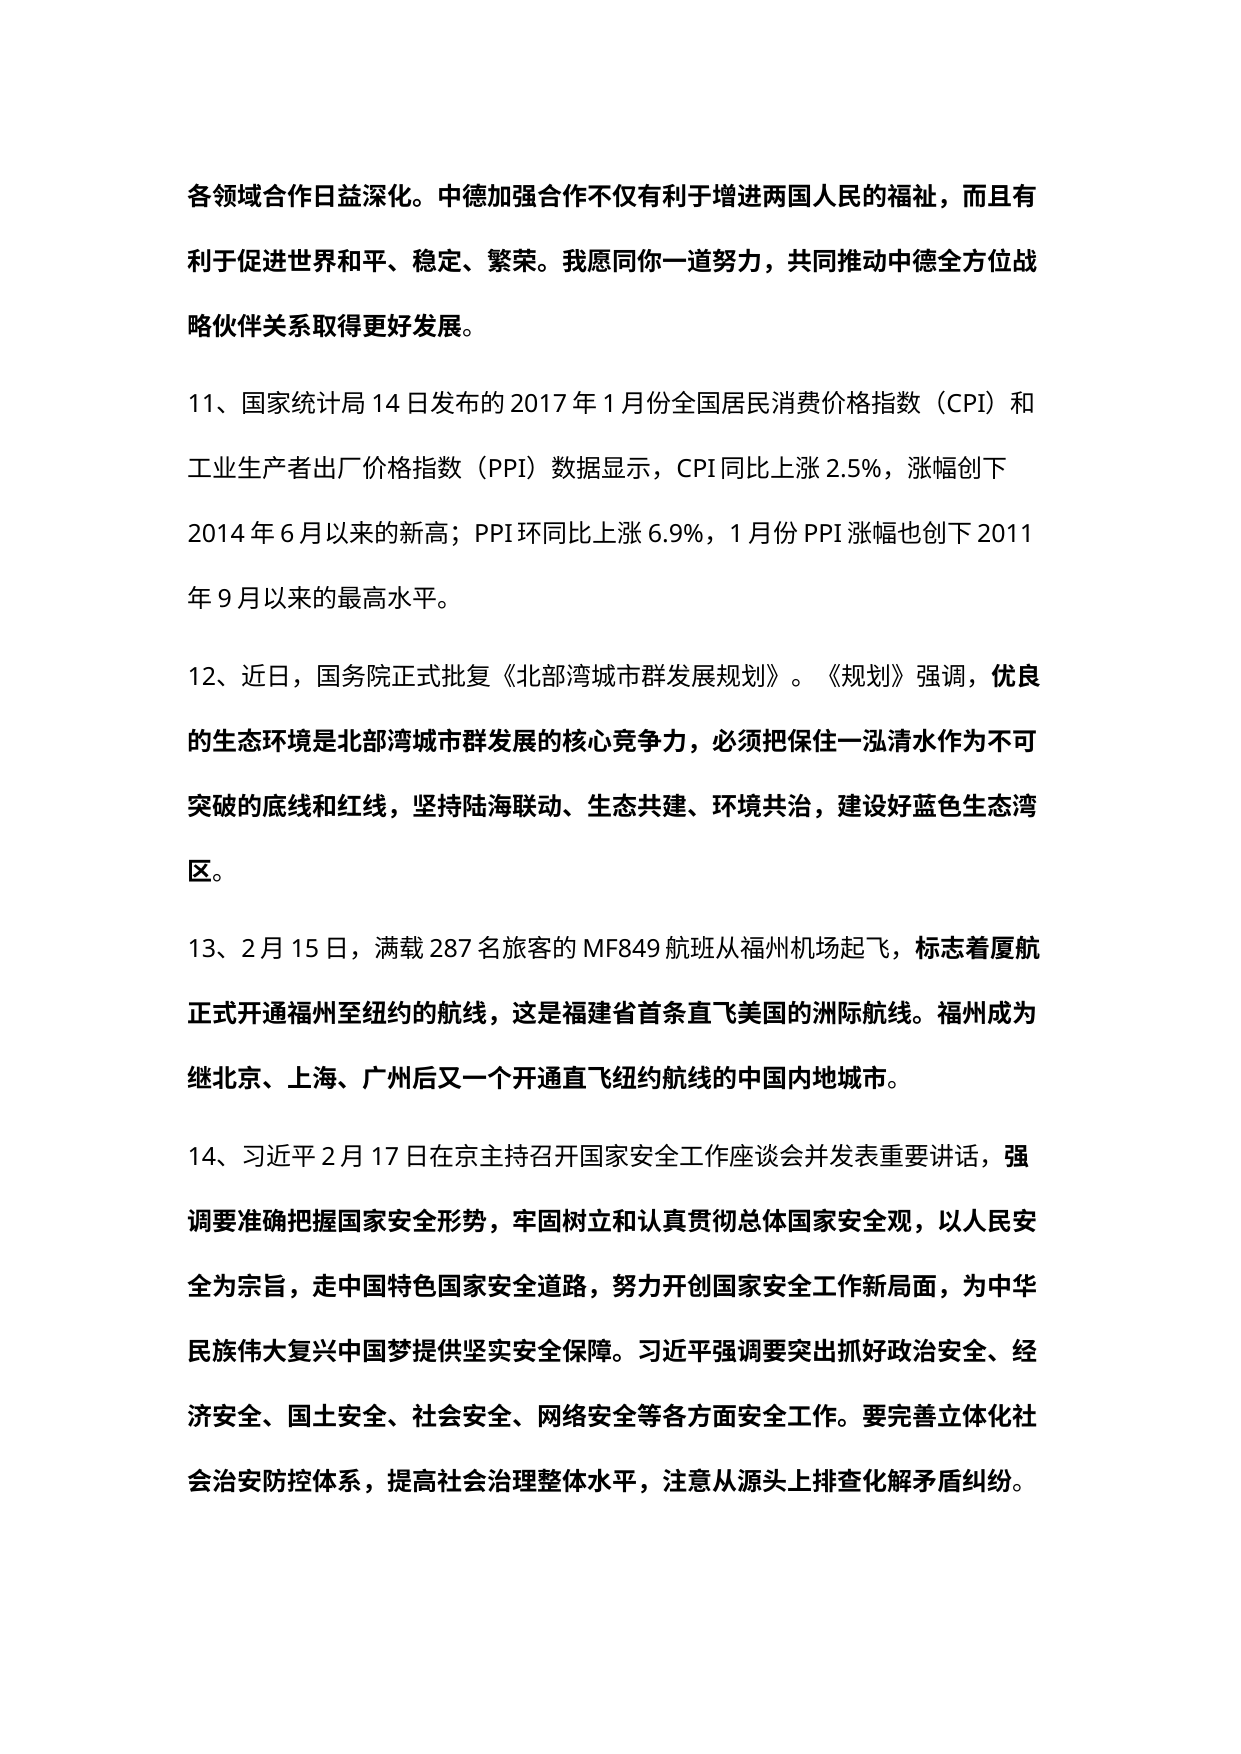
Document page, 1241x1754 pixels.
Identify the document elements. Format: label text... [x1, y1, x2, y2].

text 13、2月15日，满载287名旅客的MF849航班从福州机场起飞，标志着厦航正式开通福州至纽约的航线，这是福建省首条直飞美国的洲际航线。福州成为继北京、上海、广州后又一个开通直飞纽约航线的中国内地城市。 [187, 914, 1053, 1109]
text 12、近日，国务院正式批复《北部湾城市群发展规划》。《规划》强调，优良的生态环境是北部湾城市群发展的核心竞争力，必须把保住一泓清水作为不可突破的底线和红线，坚持陆海联动、生态共建、环境共治，建设好蓝色生态湾区。 [187, 642, 1053, 902]
text 11、国家统计局14日发布的2017年1月份全国居民消费价格指数（CPI）和工业生产者出厂价格指数（PPI）数据显示，CPI同比上涨2.5%，涨幅创下2014年6月以来的新高；PPI环同比上涨6.9%，1月份PPI涨幅也创下2011年9月以来的最高水平。 [187, 369, 1053, 629]
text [187, 162, 1053, 357]
text 14、习近平2月17日在京主持召开国家安全工作座谈会并发表重要讲话，强调要准确把握国家安全形势，牢固树立和认真贯彻总体国家安全观，以人民安全为宗旨，走中国特色国家安全道路，努力开创国家安全工作新局面，为中华民族伟大复兴中国梦提供坚实安全保障。习近平强调要突出抓好政治安全、经济安全、国土安全、社会安全、网络安全等各方面安全工作。要完善立体化社会治安防控体系，提高社会治理整体水平，注意从源头上排查化解矛盾纠纷。 [187, 1122, 1053, 1512]
